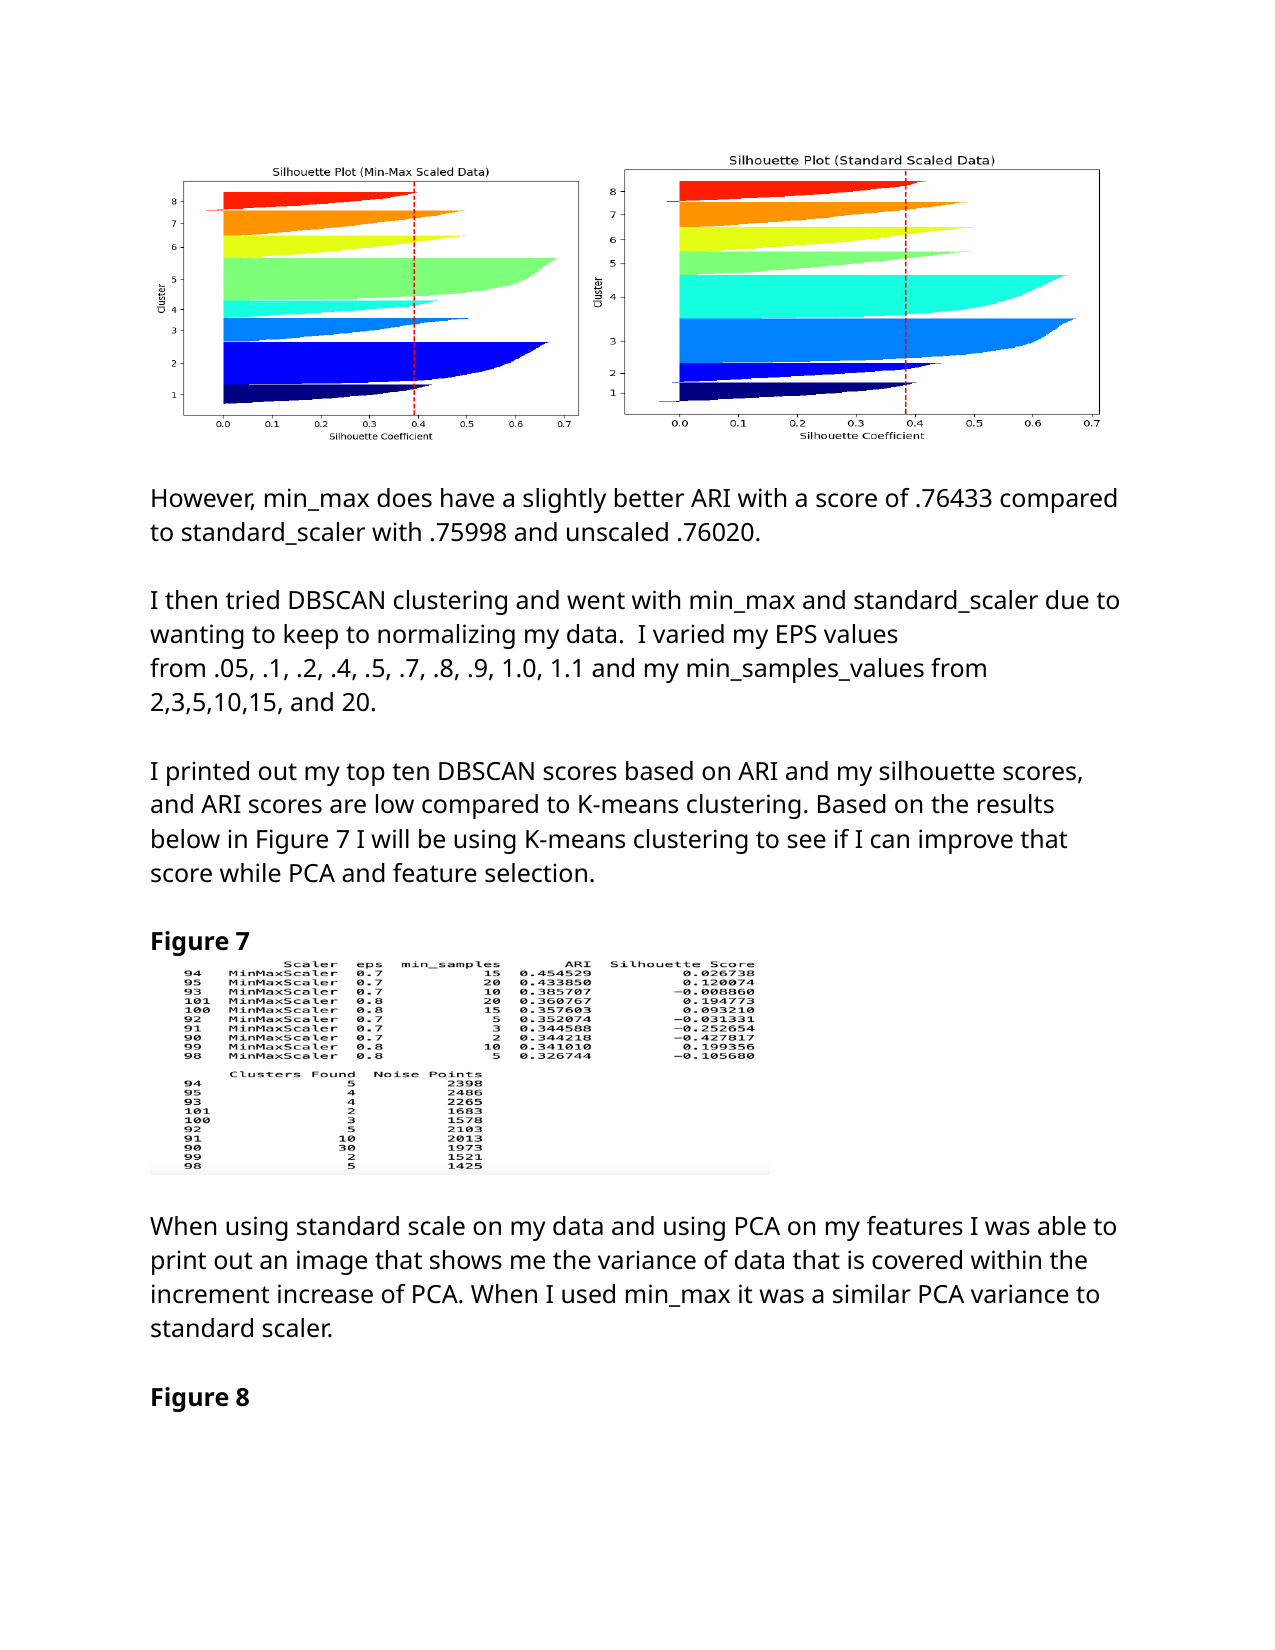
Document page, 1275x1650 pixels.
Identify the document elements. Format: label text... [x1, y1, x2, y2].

picture [150, 150, 1108, 447]
text Figure 8 [150, 1379, 1125, 1413]
text I then tried DBSCAN clustering and went with min_max and standard_scaler due to wanting to keep to normalizing my data. I varied my EPS values from .05, .1, .2, .4, .5, .7, .8, .9, 1.0, 1.1 and my min_samples_values from 2,3,5,10,15, and 20. [150, 583, 1125, 719]
text Figure 7 [150, 923, 1125, 957]
picture [150, 957, 771, 1175]
text When using standard scale on my data and using PCA on my features I was able to print out an image that shows me the variance of data that is covered within the increment increase of PCA. When I used min_max it was a similar PCA variance to standard scaler. [150, 1209, 1125, 1345]
text I printed out my top ten DBSCAN scores based on ARI and my silhouette scores, and ARI scores are low compared to K-means clustering. Based on the results below in Figure 7 I will be using K-means clustering to see if I can improve that score while PCA and feature selection. [150, 753, 1125, 889]
text However, min_max does have a slightly better ARI with a score of .76433 compared to standard_scaler with .75998 and unscaled .76020. [150, 481, 1125, 549]
